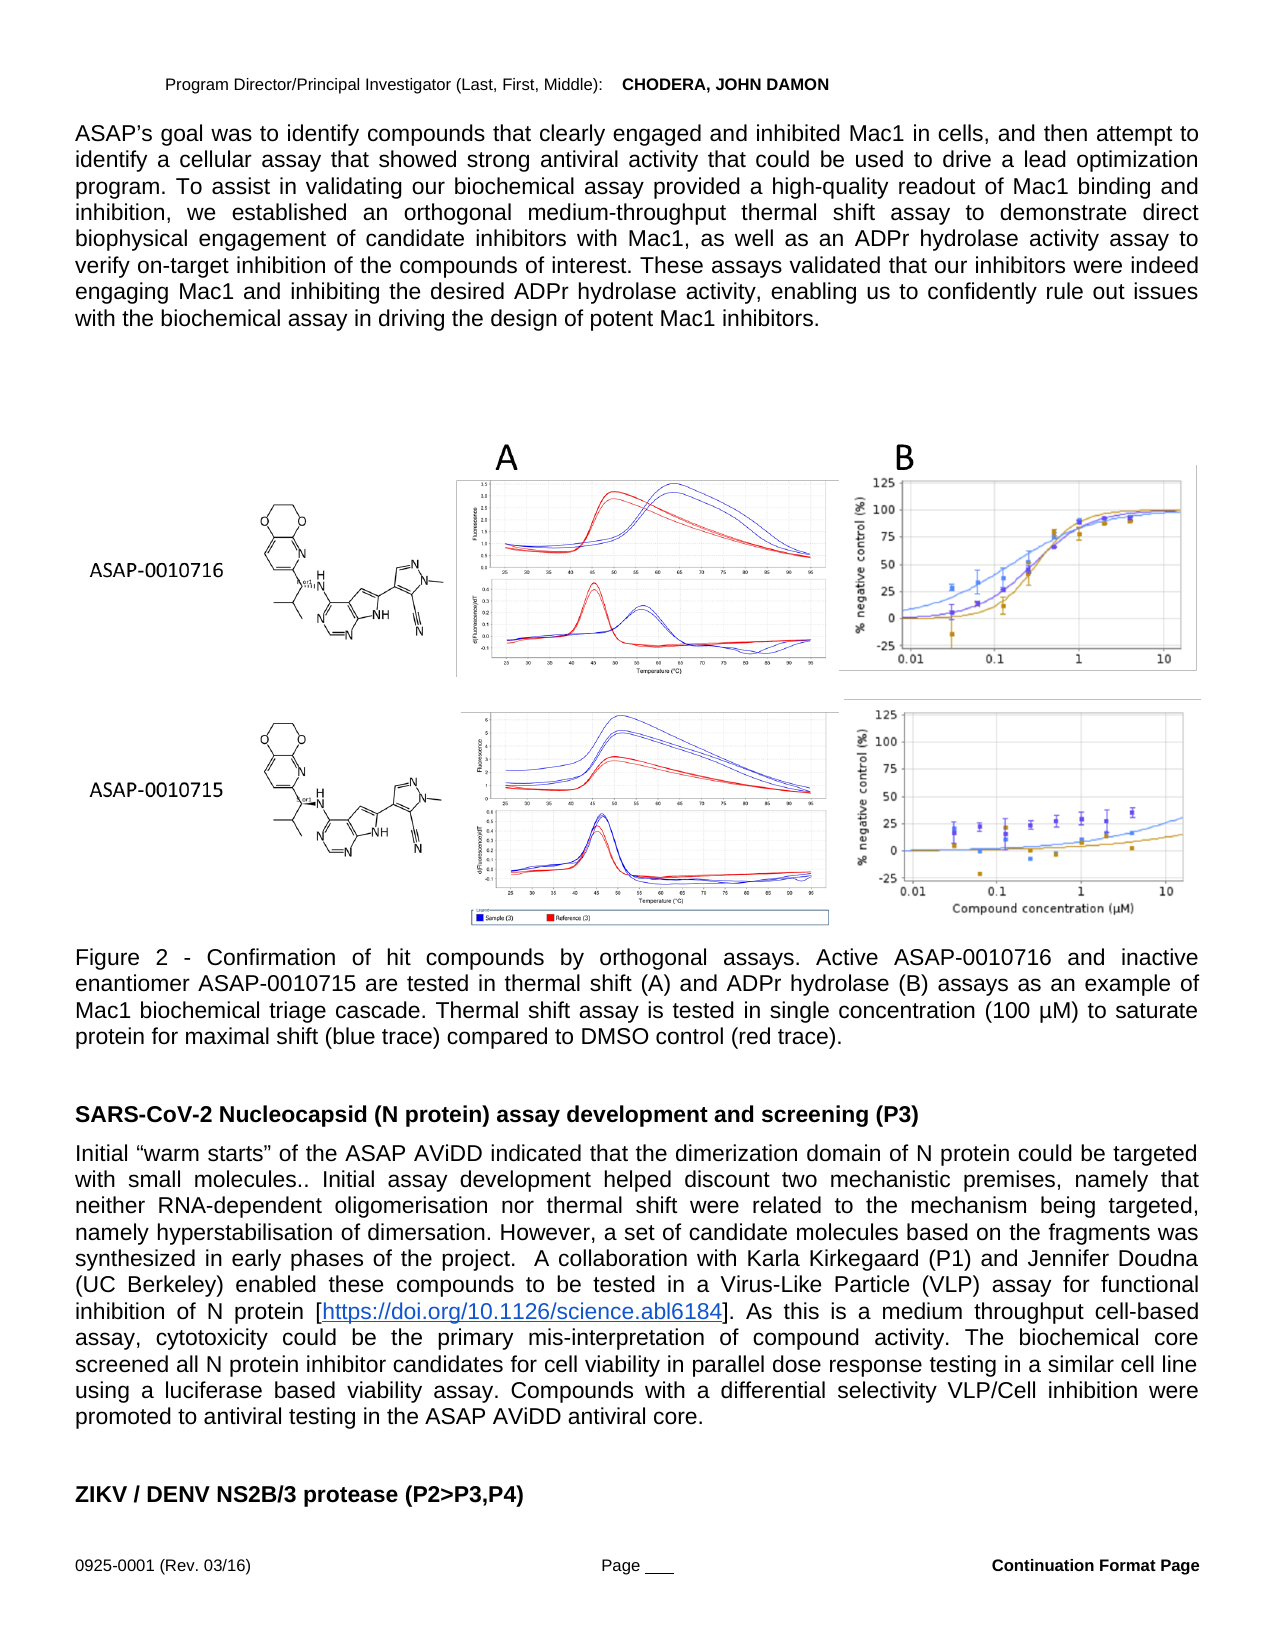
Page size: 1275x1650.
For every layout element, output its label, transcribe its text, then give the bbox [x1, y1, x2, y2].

text ASAP’s goal was to identify compounds that clearly engaged and inhibited Mac1 in cells, and then attempt to identify a cellular assay that showed strong antiviral activity that could be used to drive a lead optimization program. To assist in validating our biochemical assay provided a high-quality readout of Mac1 binding and inhibition, we established an orthogonal medium-throughput thermal shift assay to demonstrate direct biophysical engagement of candidate inhibitors with Mac1, as well as an ADPr hydrolase activity assay to verify on-target inhibition of the compounds of interest. These assays validated that our inhibitors were indeed engaging Mac1 and inhibiting the desired ADPr hydrolase activity, enabling us to confidently rule out issues with the biochemical assay in driving the design of potent Mac1 inhibitors. [75, 120, 1200, 331]
text ZIKV / DENV NS2B/3 protease (P2>P3,P4) [75, 1481, 1200, 1507]
text Initial “warm starts” of the ASAP AViDD indicated that the dimerization domain of N protein could be targeted with small molecules.. Initial assay development helped discount two mechanistic premises, namely that neither RNA-dependent oligomerisation nor thermal shift were related to the mechanism being targeted, namely hyperstabilisation of dimersation. However, a set of candidate molecules based on the fragments was synthesized in early phases of the project. A collaboration with Karla Kirkegaard (P1) and Jennifer Doudna (UC Berkeley) enabled these compounds to be tested in a Virus-Like Particle (VLP) assay for functional inhibition of N protein [https://doi.org/10.1126/science.abl6184]. As this is a medium throughput cell-based assay, cytotoxicity could be the primary mis-interpretation of compound activity. The biochemical core screened all N protein inhibitor candidates for cell viability in parallel dose response testing in a similar cell line using a luciferase based viability assay. Compounds with a differential selectivity VLP/Cell inhibition were promoted to antiviral testing in the ASAP AViDD antiviral core. [75, 1140, 1200, 1429]
text SARS-CoV-2 Nucleocapsid (N protein) assay development and screening (P3) [75, 1101, 1200, 1127]
picture [75, 420, 1201, 932]
text Figure 2 - Confirmation of hit compounds by orthogonal assays. Active ASAP-0010716 and inactive enantiomer ASAP-0010715 are tested in thermal shift (A) and ADPr hydrolase (B) assays as an example of Mac1 biochemical triage cascade. Thermal shift assay is tested in single concentration (100 µM) to saturate protein for maximal shift (blue trace) compared to DMSO control (red trace). [75, 944, 1200, 1049]
